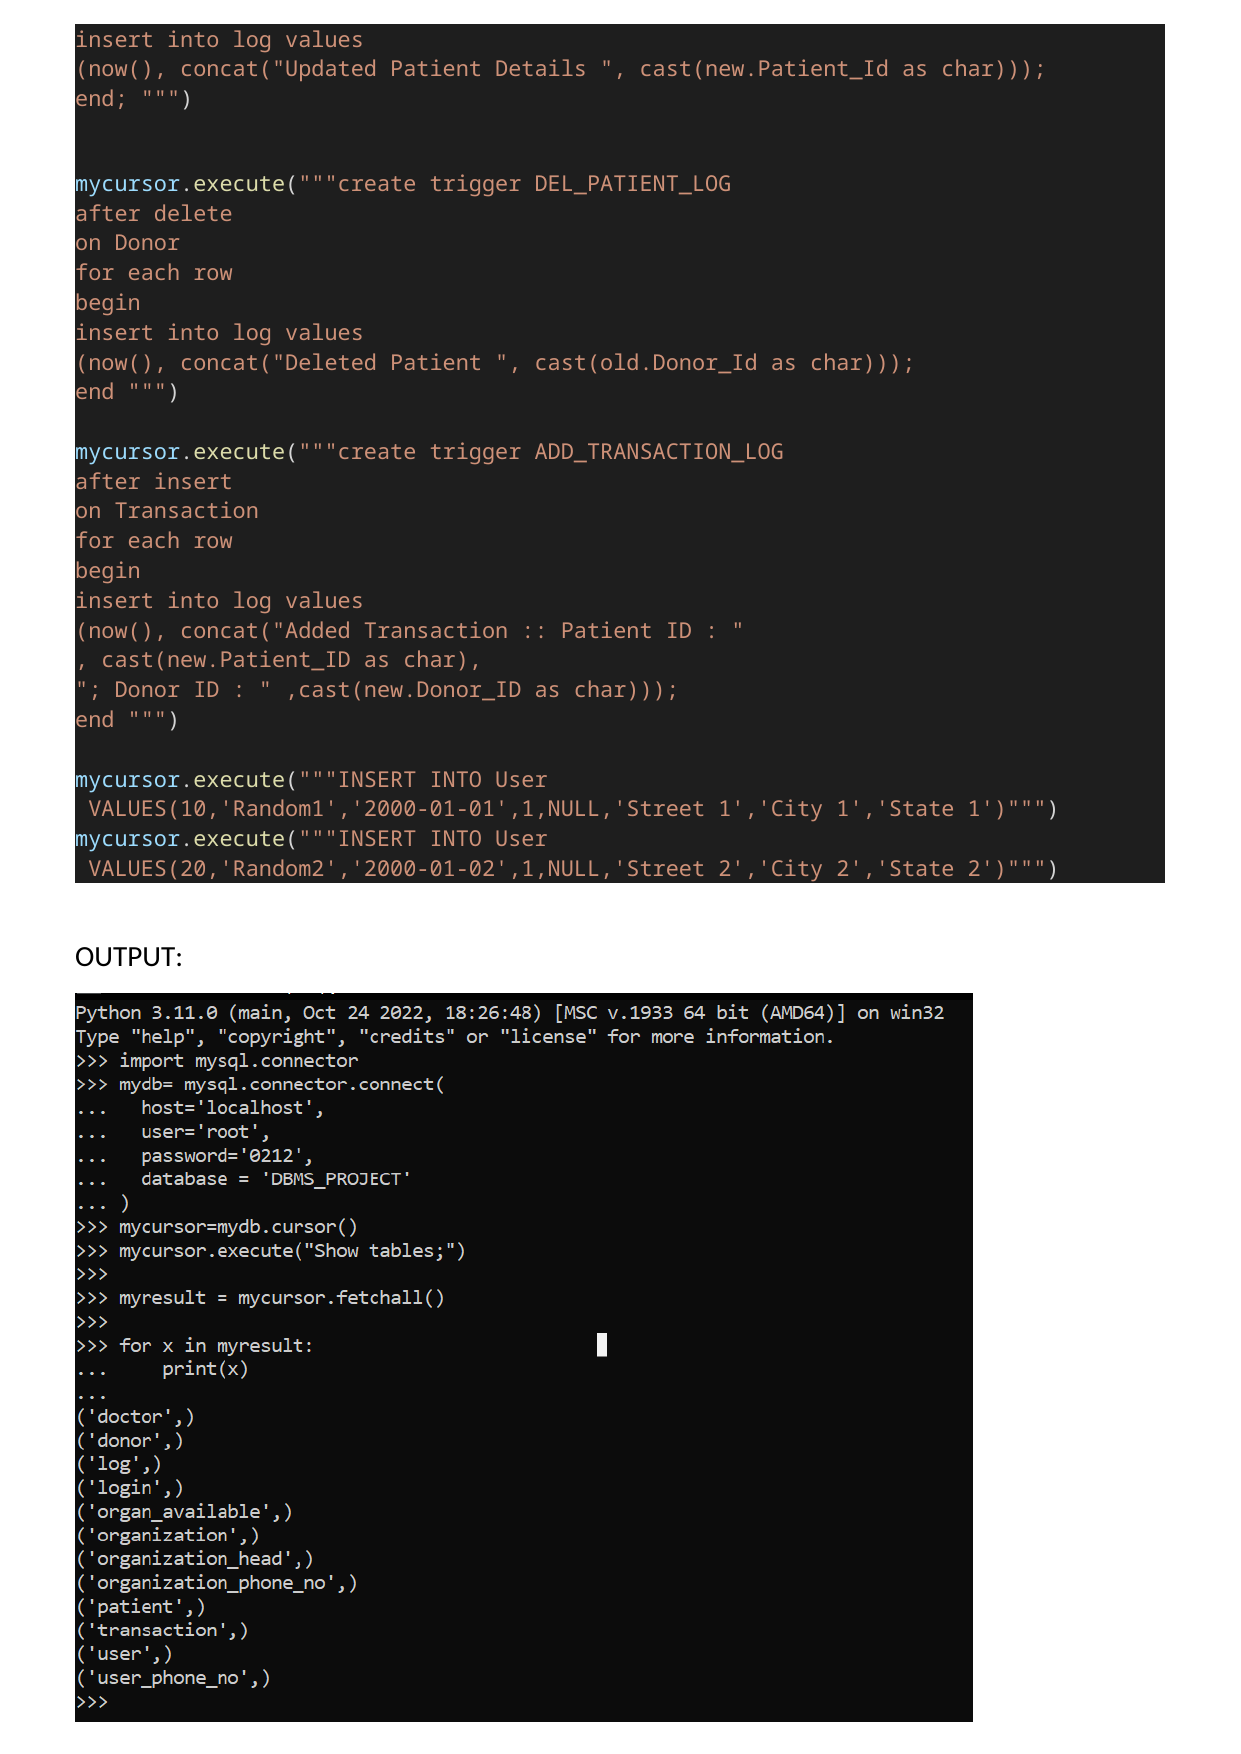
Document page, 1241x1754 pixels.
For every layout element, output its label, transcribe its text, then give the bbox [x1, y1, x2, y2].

picture [75, 993, 973, 1722]
text on Donor [75, 227, 1165, 257]
text mycursor.execute("""INSERT INTO User [75, 764, 1165, 793]
text OUTPUT: [75, 938, 1165, 973]
text after insert [75, 466, 1165, 496]
text (now(), concat("Added Transaction :: Patient ID : " [75, 615, 1165, 644]
text "; Donor ID : " ,cast(new.Donor_ID as char))); [75, 674, 1165, 704]
text mycursor.execute("""create trigger ADD_TRANSACTION_LOG [75, 436, 1165, 466]
text insert into log values [75, 24, 1165, 53]
text VALUES(20,'Random2','2000-01-02',1,NULL,'Street 2','City 2','State 2')""") [75, 853, 1165, 883]
text (now(), concat("Deleted Patient ", cast(old.Donor_Id as char))); [75, 347, 1165, 376]
text VALUES(10,'Random1','2000-01-01',1,NULL,'Street 1','City 1','State 1')""") [75, 793, 1165, 823]
text begin [75, 555, 1165, 585]
text , cast(new.Patient_ID as char), [75, 644, 1165, 674]
text insert into log values [75, 317, 1165, 347]
text insert into log values [75, 585, 1165, 615]
text for each row [75, 257, 1165, 287]
text on Transaction [75, 496, 1165, 525]
text end """) [75, 704, 1165, 734]
text mycursor.execute("""create trigger DEL_PATIENT_LOG [75, 168, 1165, 198]
text after delete [75, 198, 1165, 227]
text begin [75, 287, 1165, 317]
text end; """) [75, 83, 1165, 113]
text mycursor.execute("""INSERT INTO User [75, 823, 1165, 853]
text end """) [75, 376, 1165, 406]
text (now(), concat("Updated Patient Details ", cast(new.Patient_Id as char))); [75, 53, 1165, 83]
text for each row [75, 525, 1165, 555]
